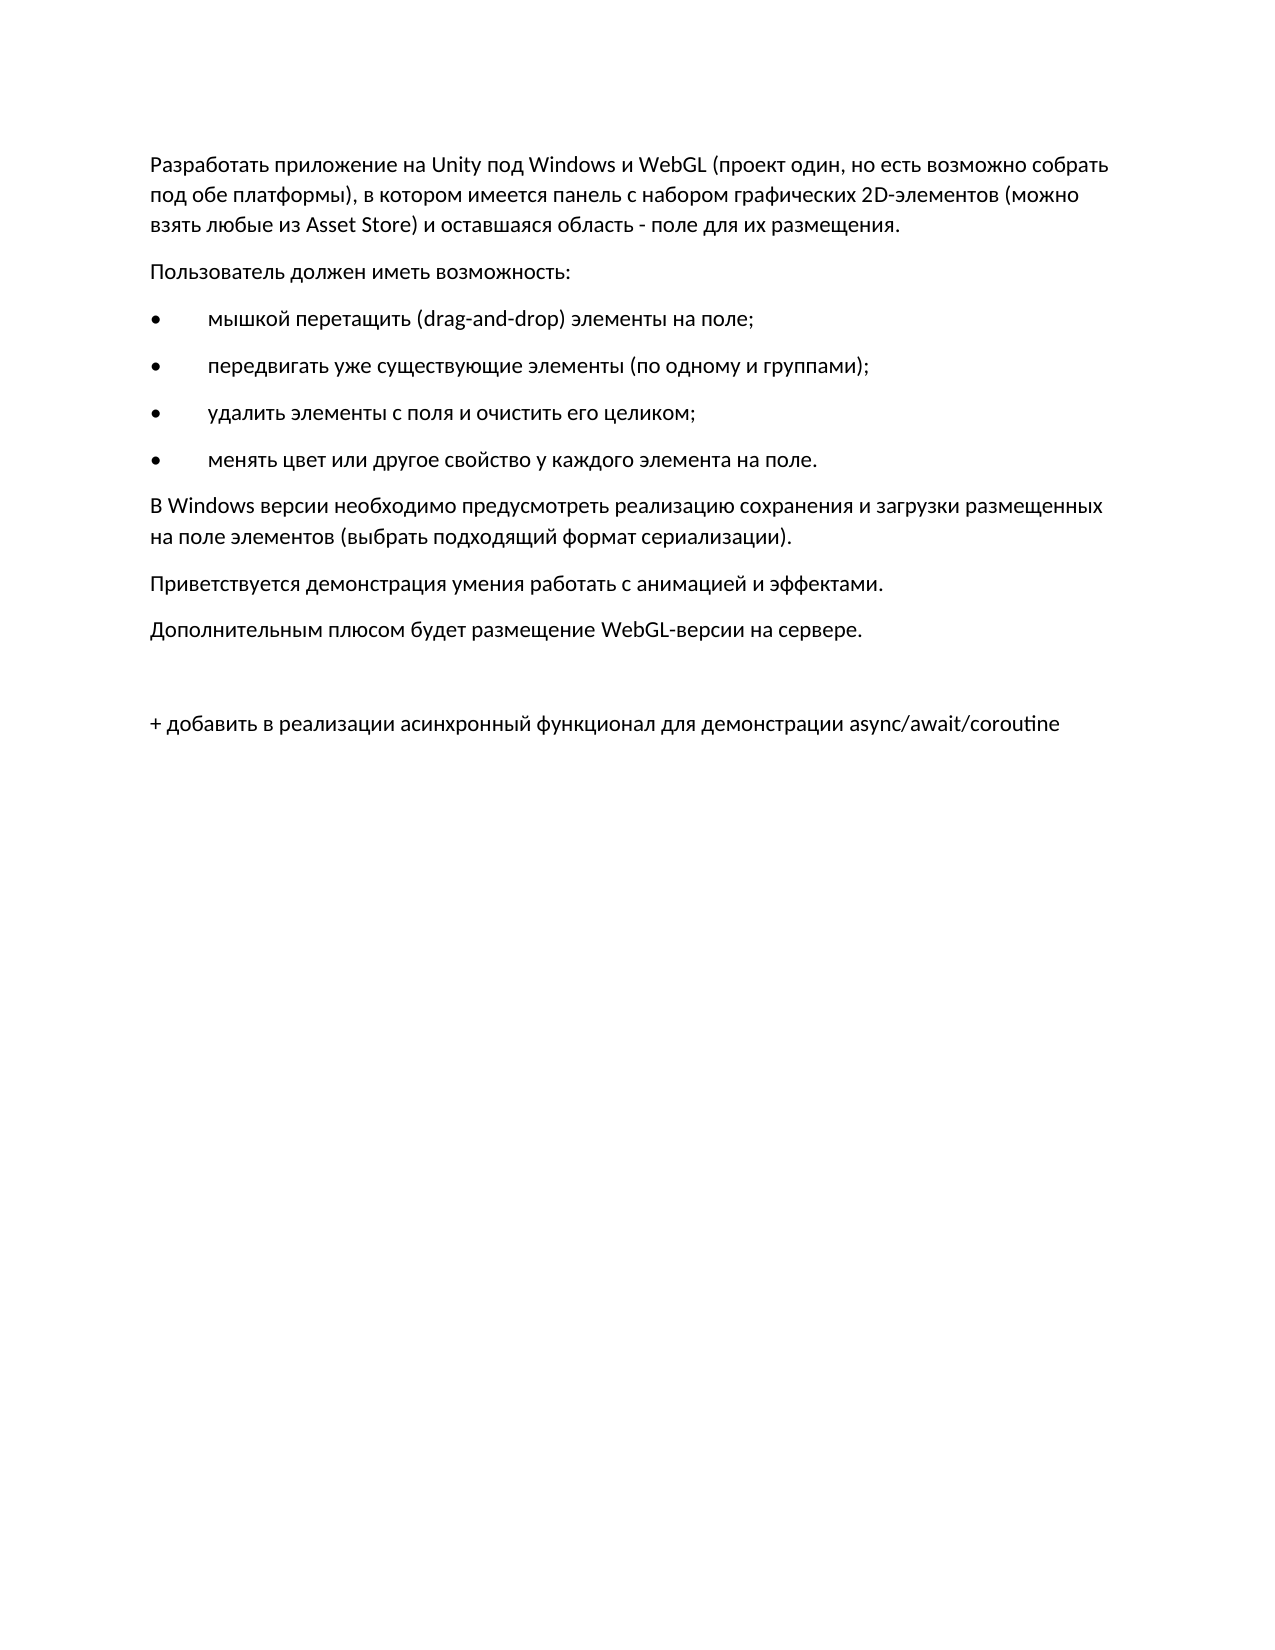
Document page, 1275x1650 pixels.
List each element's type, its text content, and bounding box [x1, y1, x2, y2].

text • менять цвет или другое свойство у каждого элемента на поле. [150, 445, 1125, 473]
text Приветствуется демонстрация умения работать с анимацией и эффектами. [150, 569, 1125, 597]
text • мышкой перетащить (drag-and-drop) элементы на поле; [150, 304, 1125, 332]
text • передвигать уже существующие элементы (по одному и группами); [150, 351, 1125, 379]
text Дополнительным плюсом будет размещение WebGL-версии на сервере. [150, 616, 1125, 644]
text + добавить в реализации асинхронный функционал для демонстрации async/await/coroutine [150, 709, 1125, 737]
text Разработать приложение на Unity под Windows и WebGL (проект один, но есть возможно собрать под обе платформы), в котором имеется панель с набором графических 2D-элементов (можно взять любые из Asset Store) и оставшаяся область - поле для их размещения. [150, 150, 1125, 238]
text В Windows версии необходимо предусмотреть реализацию сохранения и загрузки размещенных на поле элементов (выбрать подходящий формат сериализации). [150, 492, 1125, 550]
text • удалить элементы с поля и очистить его целиком; [150, 398, 1125, 426]
text Пользователь должен иметь возможность: [150, 257, 1125, 285]
